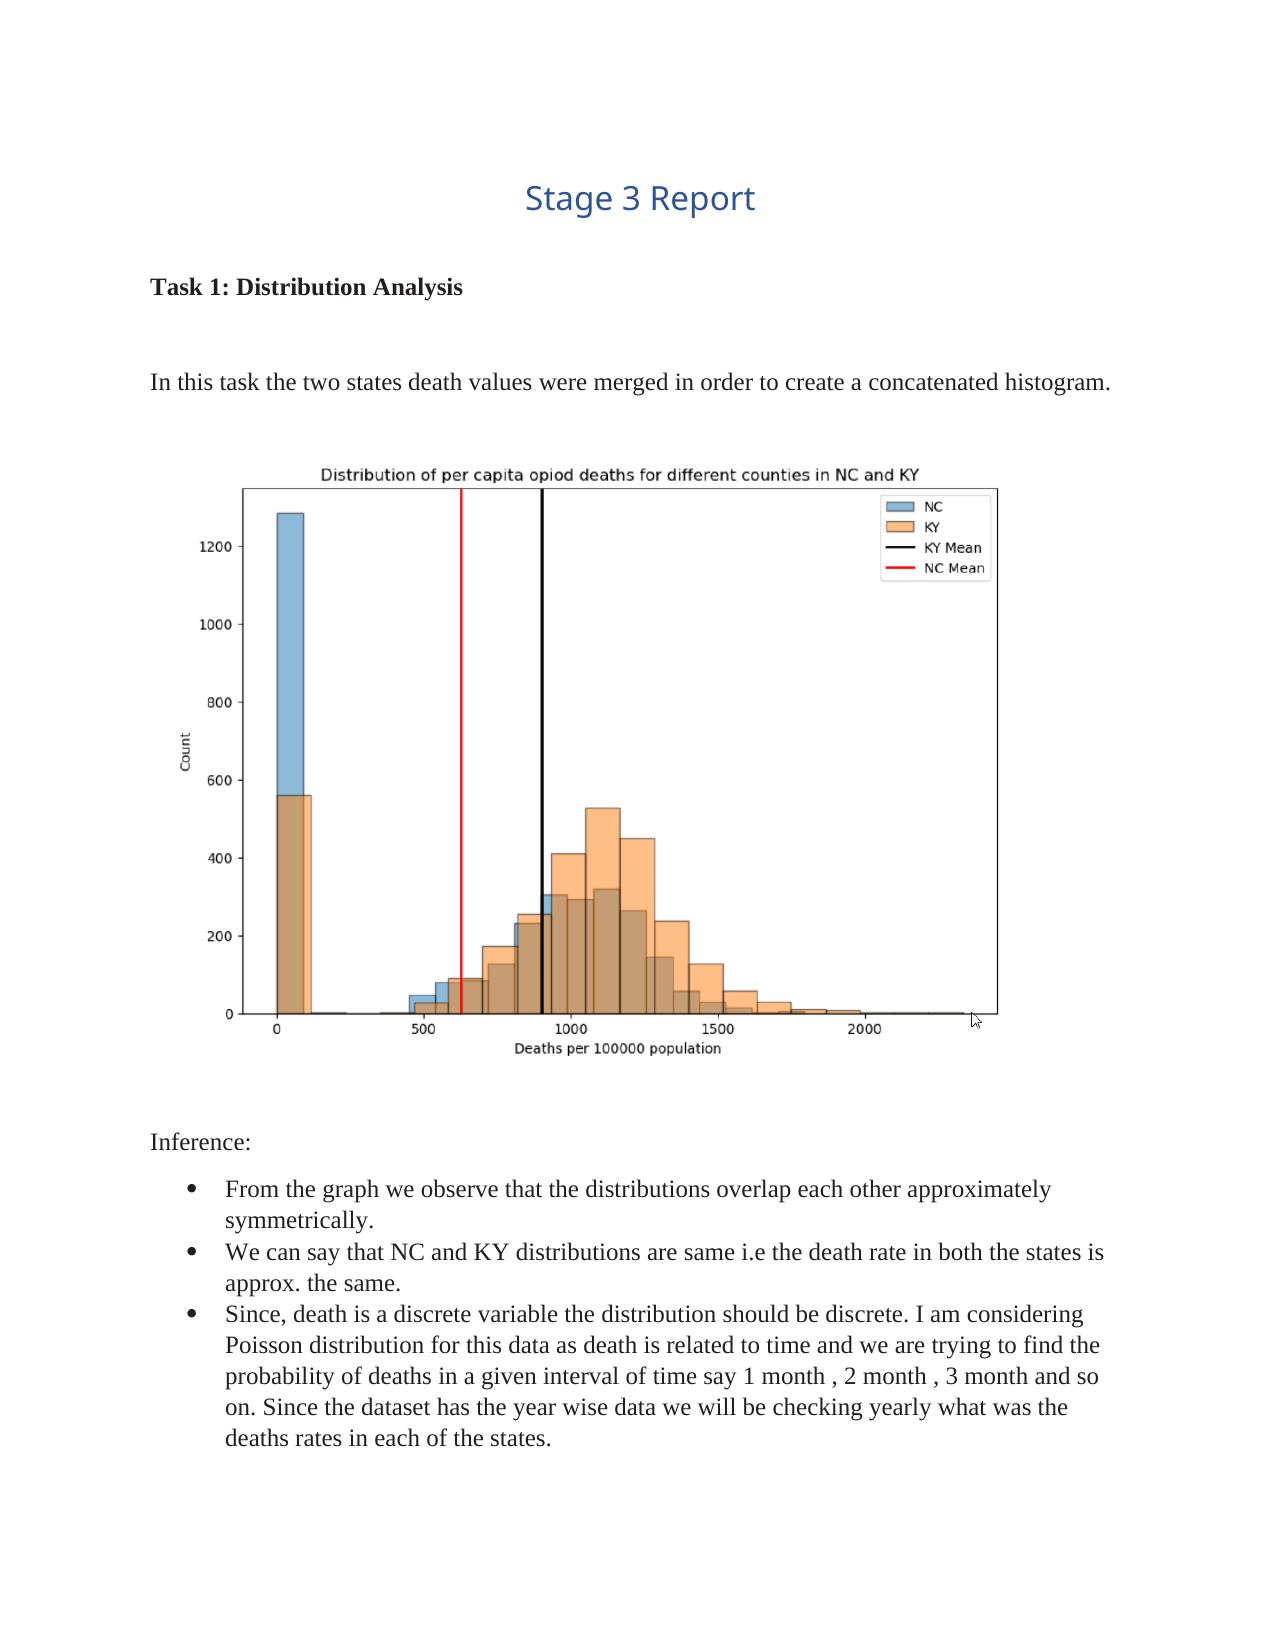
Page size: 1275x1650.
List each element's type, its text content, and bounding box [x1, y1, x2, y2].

subtitle Stage 3 Report [150, 175, 1125, 220]
list From the graph we observe that the distributions overlap each other approximately symmetrically. [187, 1174, 1125, 1234]
picture [150, 462, 1125, 1061]
text Task 1: Distribution Analysis [150, 272, 1125, 300]
text Inference: [150, 1127, 1125, 1156]
list Since, death is a discrete variable the distribution should be discrete. I am considering Poisson distribution for this data as death is related to time and we are trying to find the probability of deaths in a given interval of time say 1 month , 2 month , 3 month and so on. Since the dataset has the year wise data we will be checking yearly what was the deaths rates in each of the states. [187, 1299, 1125, 1452]
text In this task the two states death values were merged in order to create a concatenated histogram. [150, 367, 1125, 396]
list We can say that NC and KY distributions are same i.e the death rate in both the states is approx. the same. [187, 1237, 1125, 1296]
